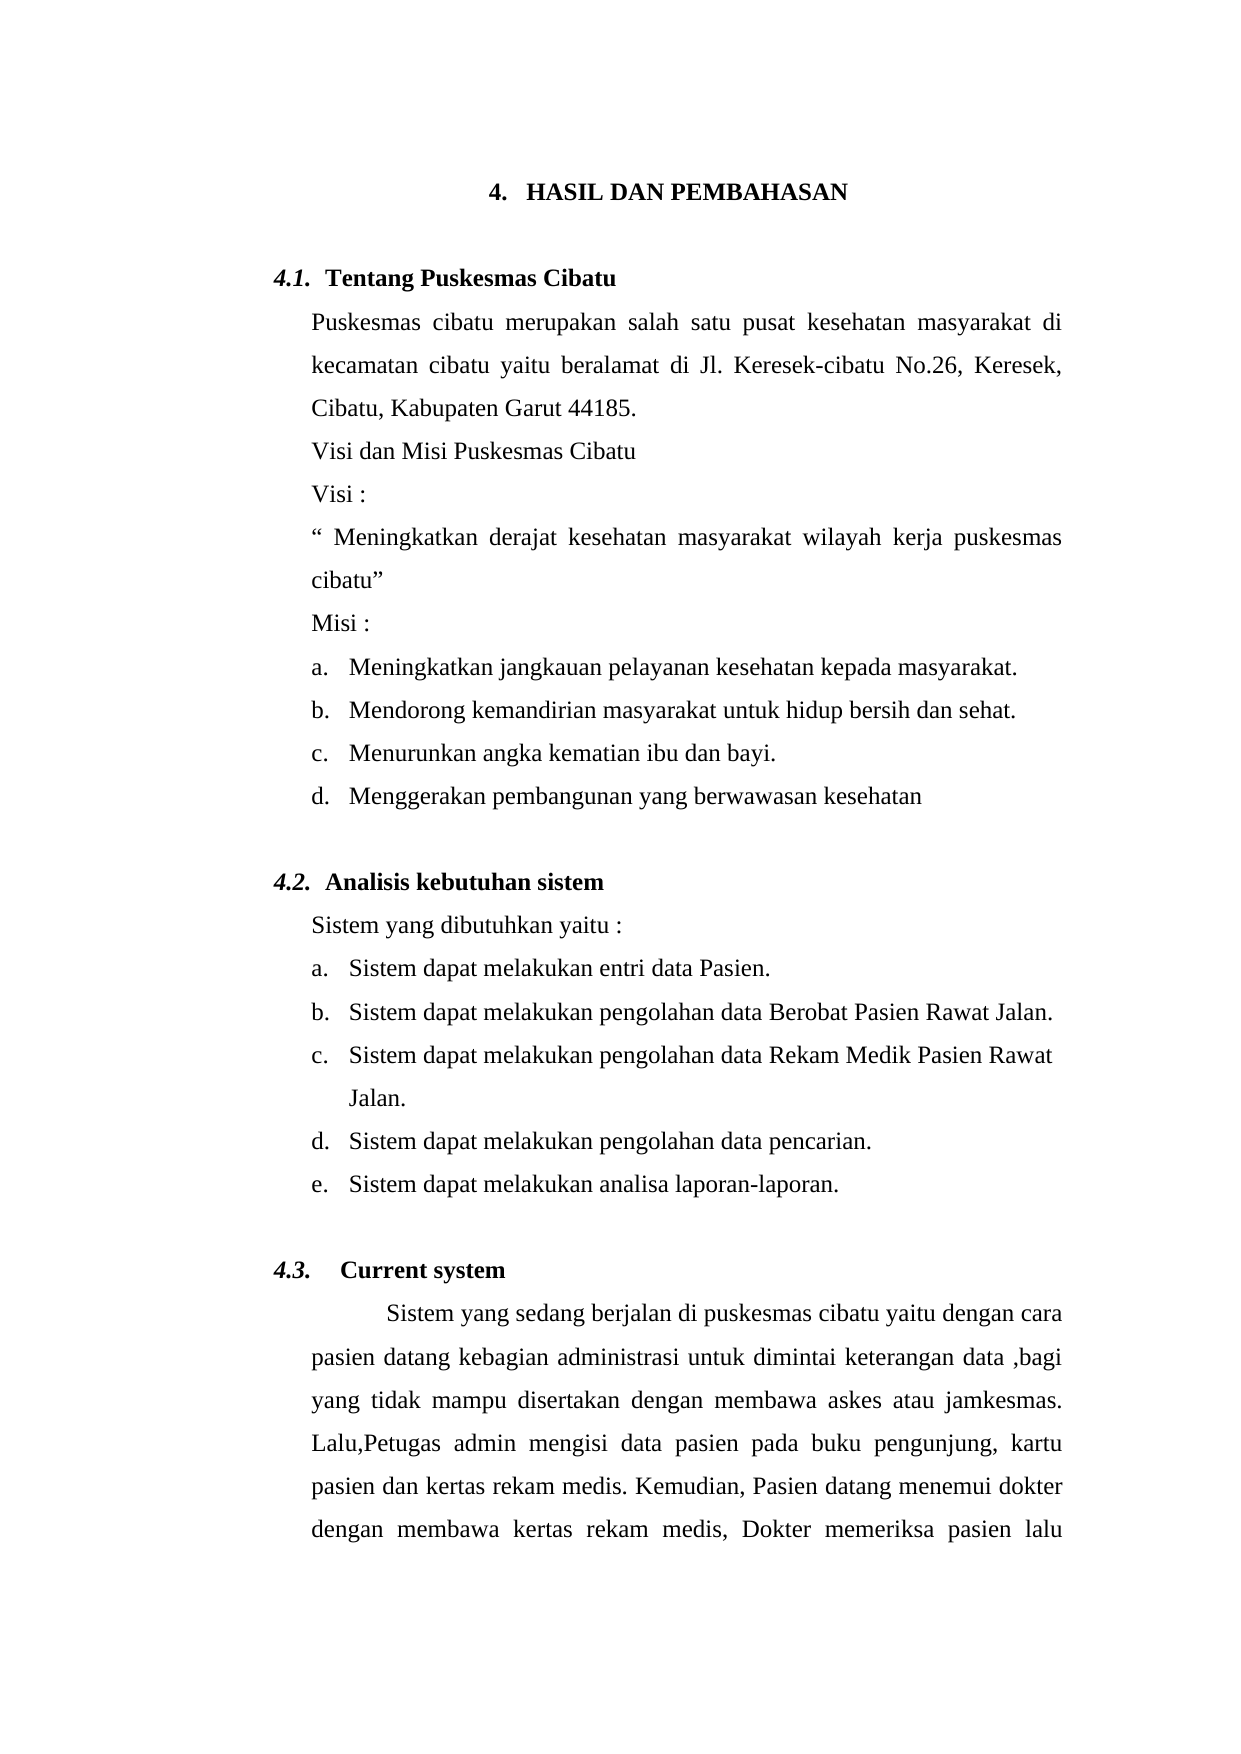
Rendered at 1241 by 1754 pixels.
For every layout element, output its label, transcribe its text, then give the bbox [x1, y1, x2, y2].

list “ Meningkatkan derajat kesehatan masyarakat wilayah kerja puskesmas cibatu” [311, 522, 1063, 594]
list Misi : [311, 608, 1063, 637]
list Menggerakan pembangunan yang berwawasan kesehatan [311, 781, 1063, 810]
list Menurunkan angka kematian ibu dan bayi. [311, 738, 1063, 767]
list Sistem dapat melakukan pengolahan data Berobat Pasien Rawat Jalan. [311, 997, 1063, 1025]
list Tentang Puskesmas Cibatu [274, 263, 1063, 292]
list Sistem dapat melakukan analisa laporan-laporan. [311, 1169, 1063, 1198]
list Puskesmas cibatu merupakan salah satu pusat kesehatan masyarakat di kecamatan cibatu yaitu beralamat di Jl. Keresek-cibatu No.26, Keresek, Cibatu, Kabupaten Garut 44185. [311, 307, 1063, 422]
list Analisis kebutuhan sistem [274, 867, 1063, 896]
list Sistem dapat melakukan pengolahan data pencarian. [311, 1126, 1063, 1155]
list Meningkatkan jangkauan pelayanan kesehatan kepada masyarakat. [311, 652, 1063, 680]
list HASIL DAN PEMBAHASAN [274, 177, 1063, 206]
list Sistem yang dibutuhkan yaitu : [311, 910, 1063, 939]
list Mendorong kemandirian masyarakat untuk hidup bersih dan sehat. [311, 695, 1063, 723]
list Visi dan Misi Puskesmas Cibatu [311, 436, 1063, 465]
list Current system [274, 1255, 1063, 1284]
list Sistem dapat melakukan entri data Pasien. [311, 953, 1063, 982]
list Visi : [311, 479, 1063, 508]
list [311, 1298, 1063, 1543]
list Sistem dapat melakukan pengolahan data Rekam Medik Pasien Rawat Jalan. [311, 1040, 1063, 1112]
